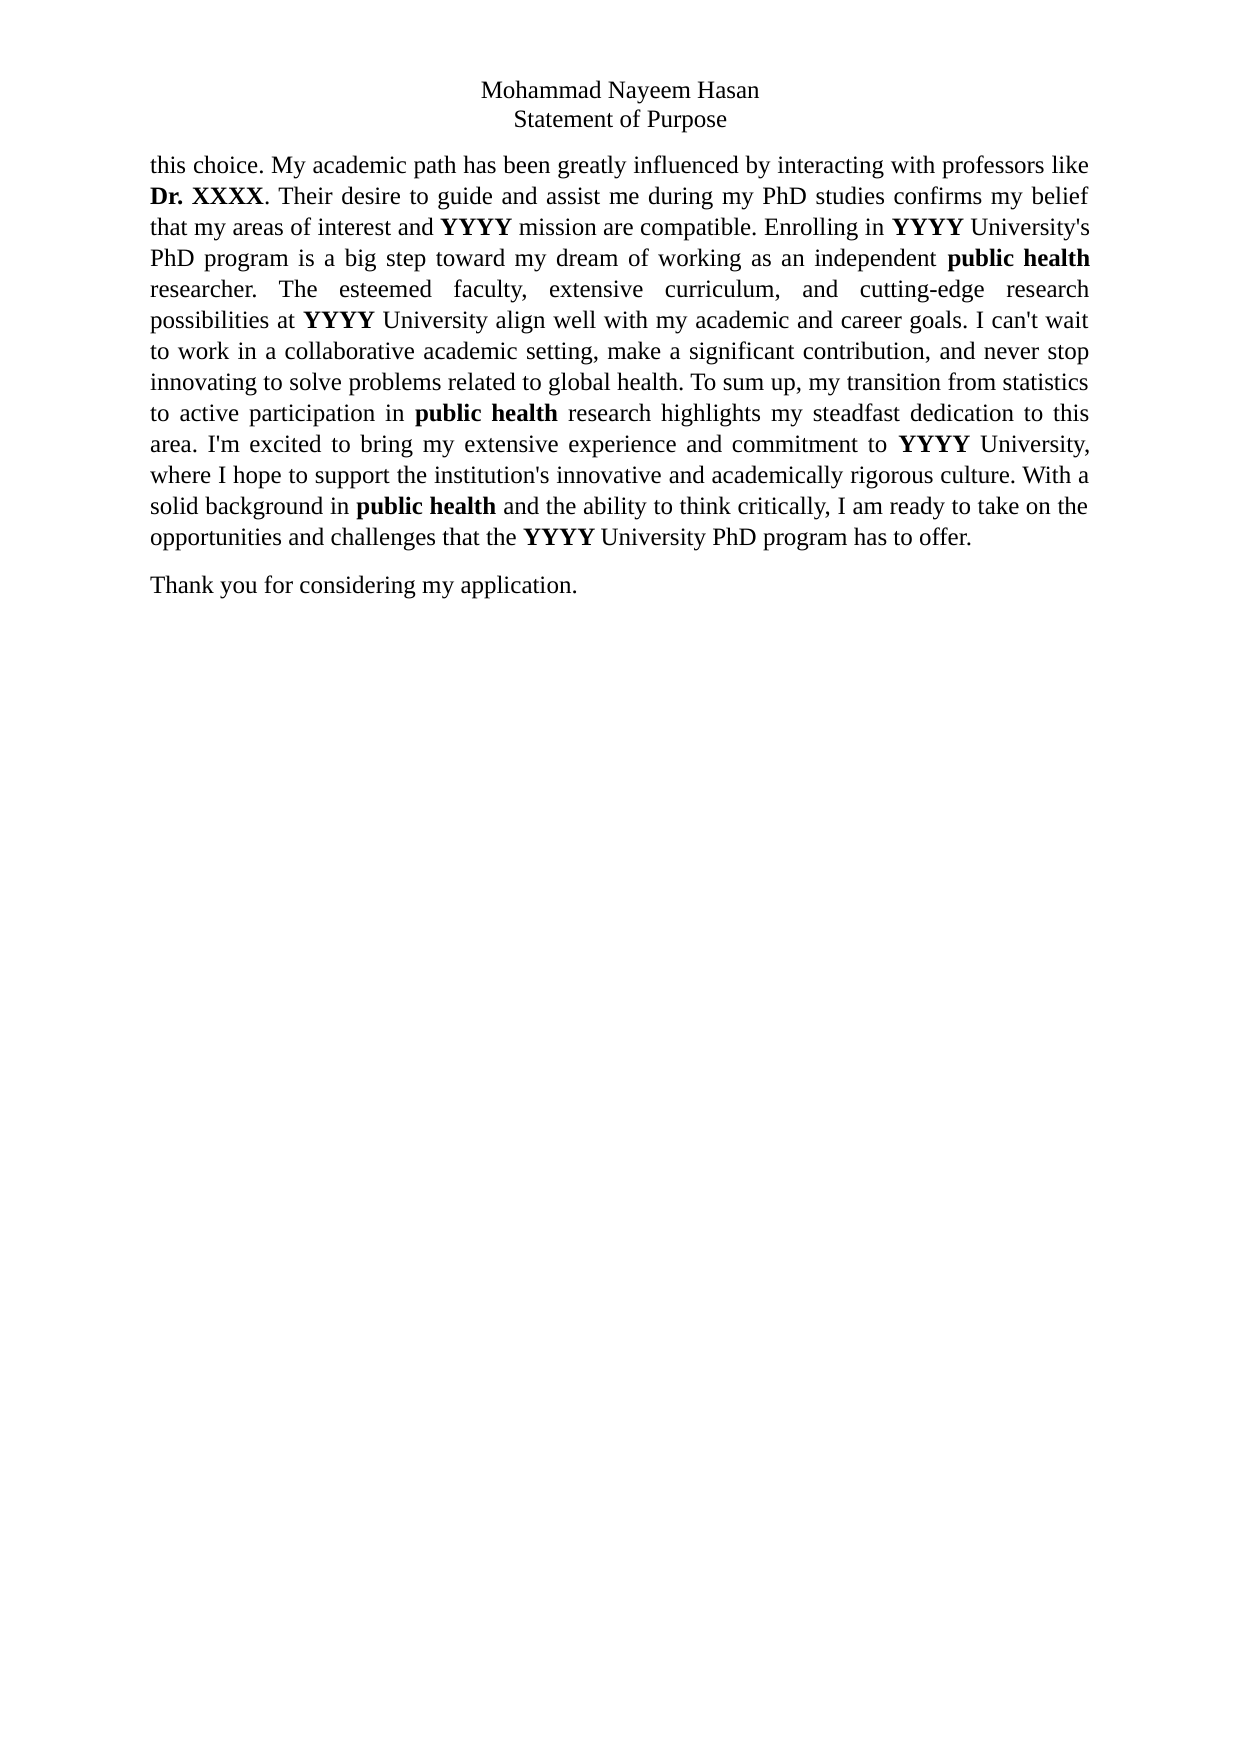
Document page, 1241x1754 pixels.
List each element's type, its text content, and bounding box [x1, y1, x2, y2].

text Thank you for considering my application. [150, 570, 1090, 599]
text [150, 150, 1090, 551]
